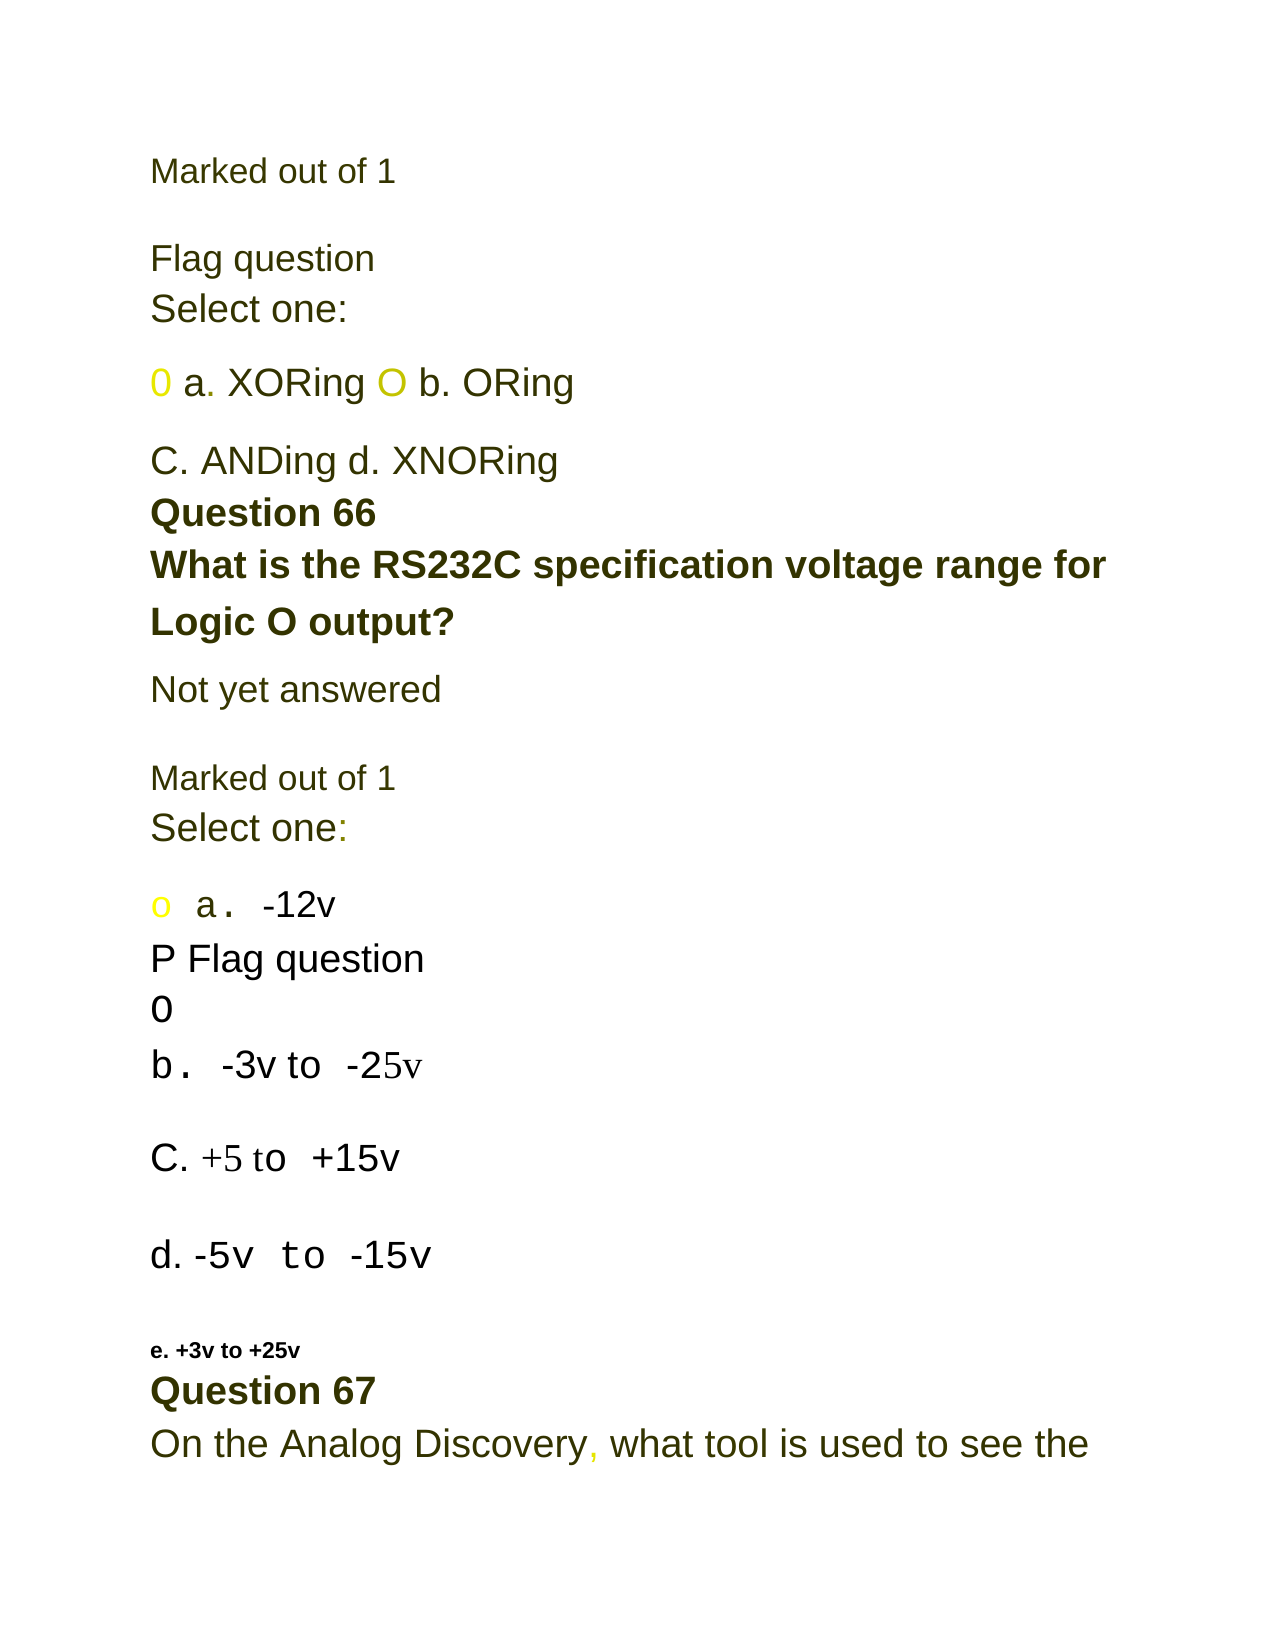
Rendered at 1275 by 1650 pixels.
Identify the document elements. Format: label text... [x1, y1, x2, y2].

text O [150, 990, 1125, 1035]
text b. -3v to -25v [150, 1041, 1125, 1091]
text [150, 1420, 1125, 1465]
text Marked out of 1 [150, 150, 1125, 191]
text o a. -12v [150, 882, 1125, 929]
text Select one: [150, 285, 1125, 331]
text Question 67 [150, 1367, 1125, 1413]
text Select one: [150, 804, 1125, 849]
text C. +5 to +15v [150, 1134, 1125, 1183]
text P Flag question [150, 936, 1125, 981]
text Question 66 [150, 489, 1125, 535]
text Not yet answered [150, 667, 1125, 710]
text Flag question [150, 236, 1125, 279]
text d. -5v to -15v [150, 1232, 1125, 1281]
text e. +3v to +25v [150, 1337, 1125, 1363]
text What is the RS232C specification voltage range for Logic O output? [150, 542, 1125, 643]
text Marked out of 1 [150, 757, 1125, 798]
text 0 a. XORing O b. ORing [150, 359, 1125, 405]
text C. ANDing d. XNORing [150, 437, 1125, 483]
